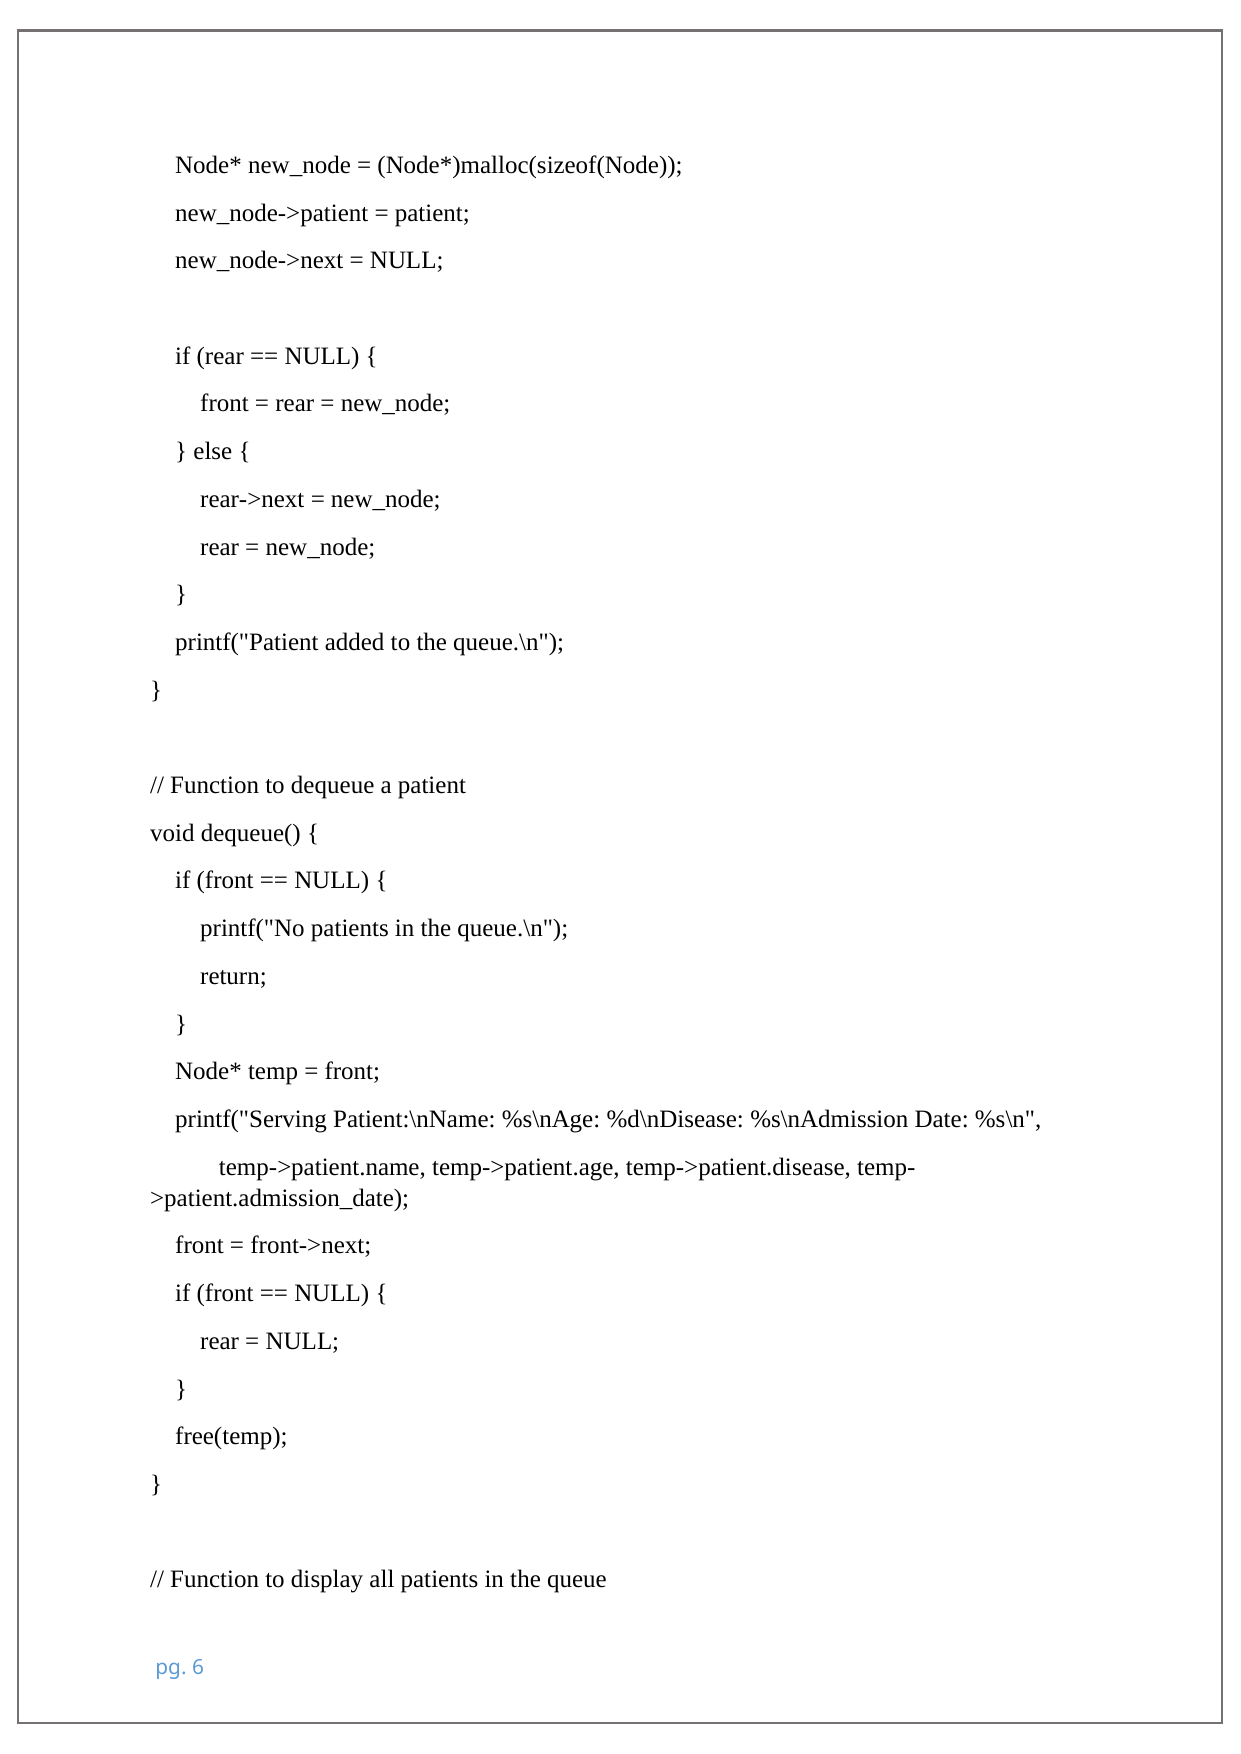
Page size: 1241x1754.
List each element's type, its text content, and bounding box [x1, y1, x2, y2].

text if (front == NULL) { [150, 1278, 1090, 1307]
text return; [150, 961, 1090, 990]
text Node* new_node = (Node*)malloc(sizeof(Node)); [150, 150, 1090, 179]
text Node* temp = front; [150, 1056, 1090, 1085]
text rear = NULL; [150, 1326, 1090, 1355]
text } [150, 1469, 1090, 1498]
text front = front->next; [150, 1231, 1090, 1259]
text } [150, 1009, 1090, 1037]
text } [150, 675, 1090, 703]
text } [150, 579, 1090, 608]
text rear = new_node; [150, 532, 1090, 560]
text printf("Serving Patient:\nName: %s\nAge: %d\nDisease: %s\nAdmission Date: %s\n", [150, 1104, 1090, 1133]
text void dequeue() { [150, 818, 1090, 847]
text temp->patient.name, temp->patient.age, temp->patient.disease, temp->patient.admission_date); [150, 1152, 1090, 1212]
text rear->next = new_node; [150, 484, 1090, 513]
text new_node->patient = patient; [150, 198, 1090, 226]
text printf("Patient added to the queue.\n"); [150, 627, 1090, 656]
text } [150, 1374, 1090, 1402]
text if (rear == NULL) { [150, 341, 1090, 369]
text // Function to dequeue a patient [150, 770, 1090, 799]
text printf("No patients in the queue.\n"); [150, 913, 1090, 942]
text free(temp); [150, 1421, 1090, 1450]
text if (front == NULL) { [150, 866, 1090, 894]
text new_node->next = NULL; [150, 245, 1090, 274]
text front = rear = new_node; [150, 388, 1090, 417]
text } else { [150, 436, 1090, 465]
text // Function to display all patients in the queue [150, 1564, 1090, 1593]
